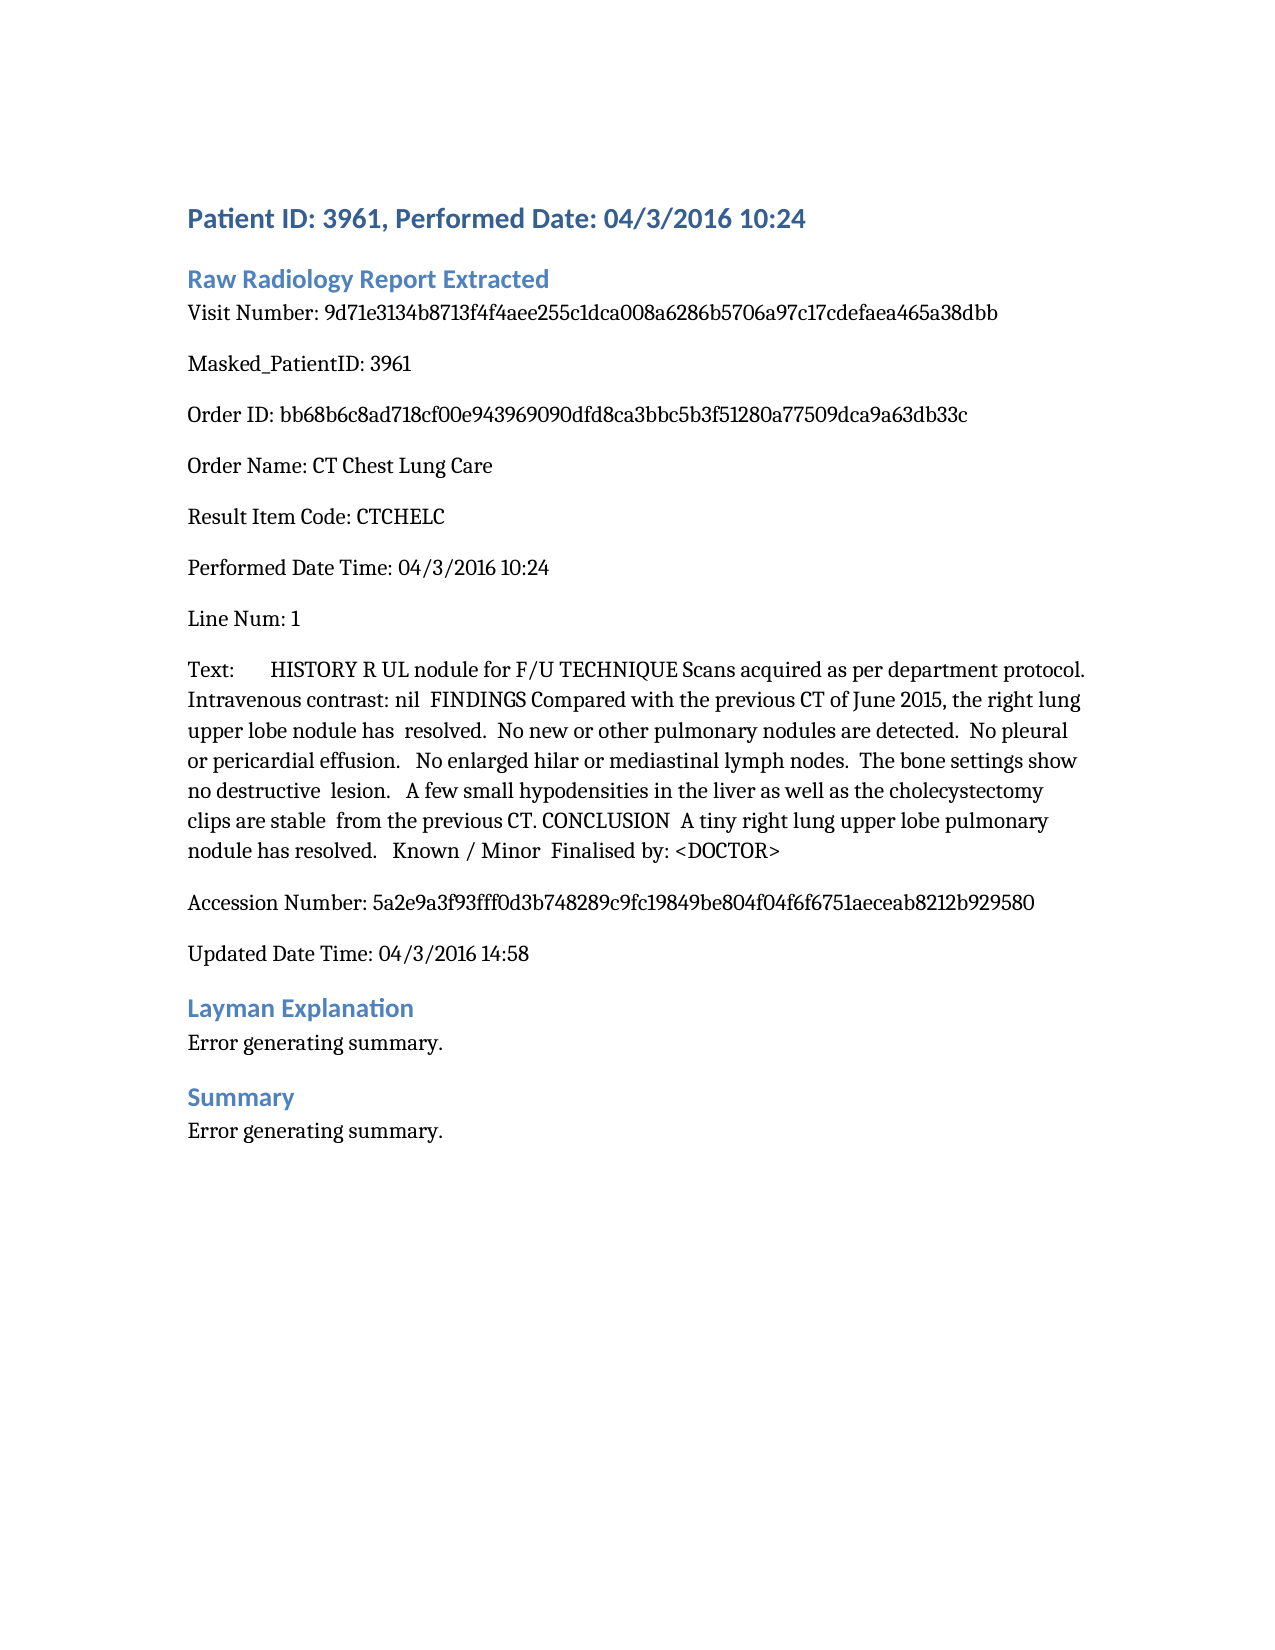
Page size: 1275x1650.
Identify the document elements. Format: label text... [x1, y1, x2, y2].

text Accession Number: 5a2e9a3f93fff0d3b748289c9fc19849be804f04f6f6751aeceab8212b929580 [187, 889, 1087, 916]
text Order Name: CT Chest Lung Care [187, 453, 1087, 479]
text Updated Date Time: 04/3/2016 14:58 [187, 940, 1087, 967]
subtitle Raw Radiology Report Extracted [187, 262, 1087, 295]
text Error generating summary. [187, 1118, 1087, 1144]
text Masked_PatientID: 3961 [187, 351, 1087, 377]
subtitle Patient ID: 3961, Performed Date: 04/3/2016 10:24 [187, 200, 1087, 236]
text Visit Number: 9d71e3134b8713f4f4aee255c1dca008a6286b5706a97c17cdefaea465a38dbb [187, 300, 1087, 326]
text Text: HISTORY R UL nodule for F/U TECHNIQUE Scans acquired as per department protocol. Intravenous contrast: nil FINDINGS Compared with the previous CT of June 2015, the right lung upper lobe nodule has resolved. No new or other pulmonary nodules are detected. No pleural or pericardial effusion. No enlarged hilar or mediastinal lymph nodes. The bone settings show no destructive lesion. A few small hypodensities in the liver as well as the cholecystectomy clips are stable from the previous CT. CONCLUSION A tiny right lung upper lobe pulmonary nodule has resolved. Known / Minor Finalised by: <DOCTOR> [187, 657, 1087, 864]
text Performed Date Time: 04/3/2016 10:24 [187, 555, 1087, 581]
text Result Item Code: CTCHELC [187, 504, 1087, 530]
subtitle Layman Explanation [187, 991, 1087, 1024]
text Order ID: bb68b6c8ad718cf00e943969090dfd8ca3bbc5b3f51280a77509dca9a63db33c [187, 402, 1087, 428]
text Line Num: 1 [187, 606, 1087, 632]
text Error generating summary. [187, 1029, 1087, 1056]
subtitle Summary [187, 1080, 1087, 1113]
